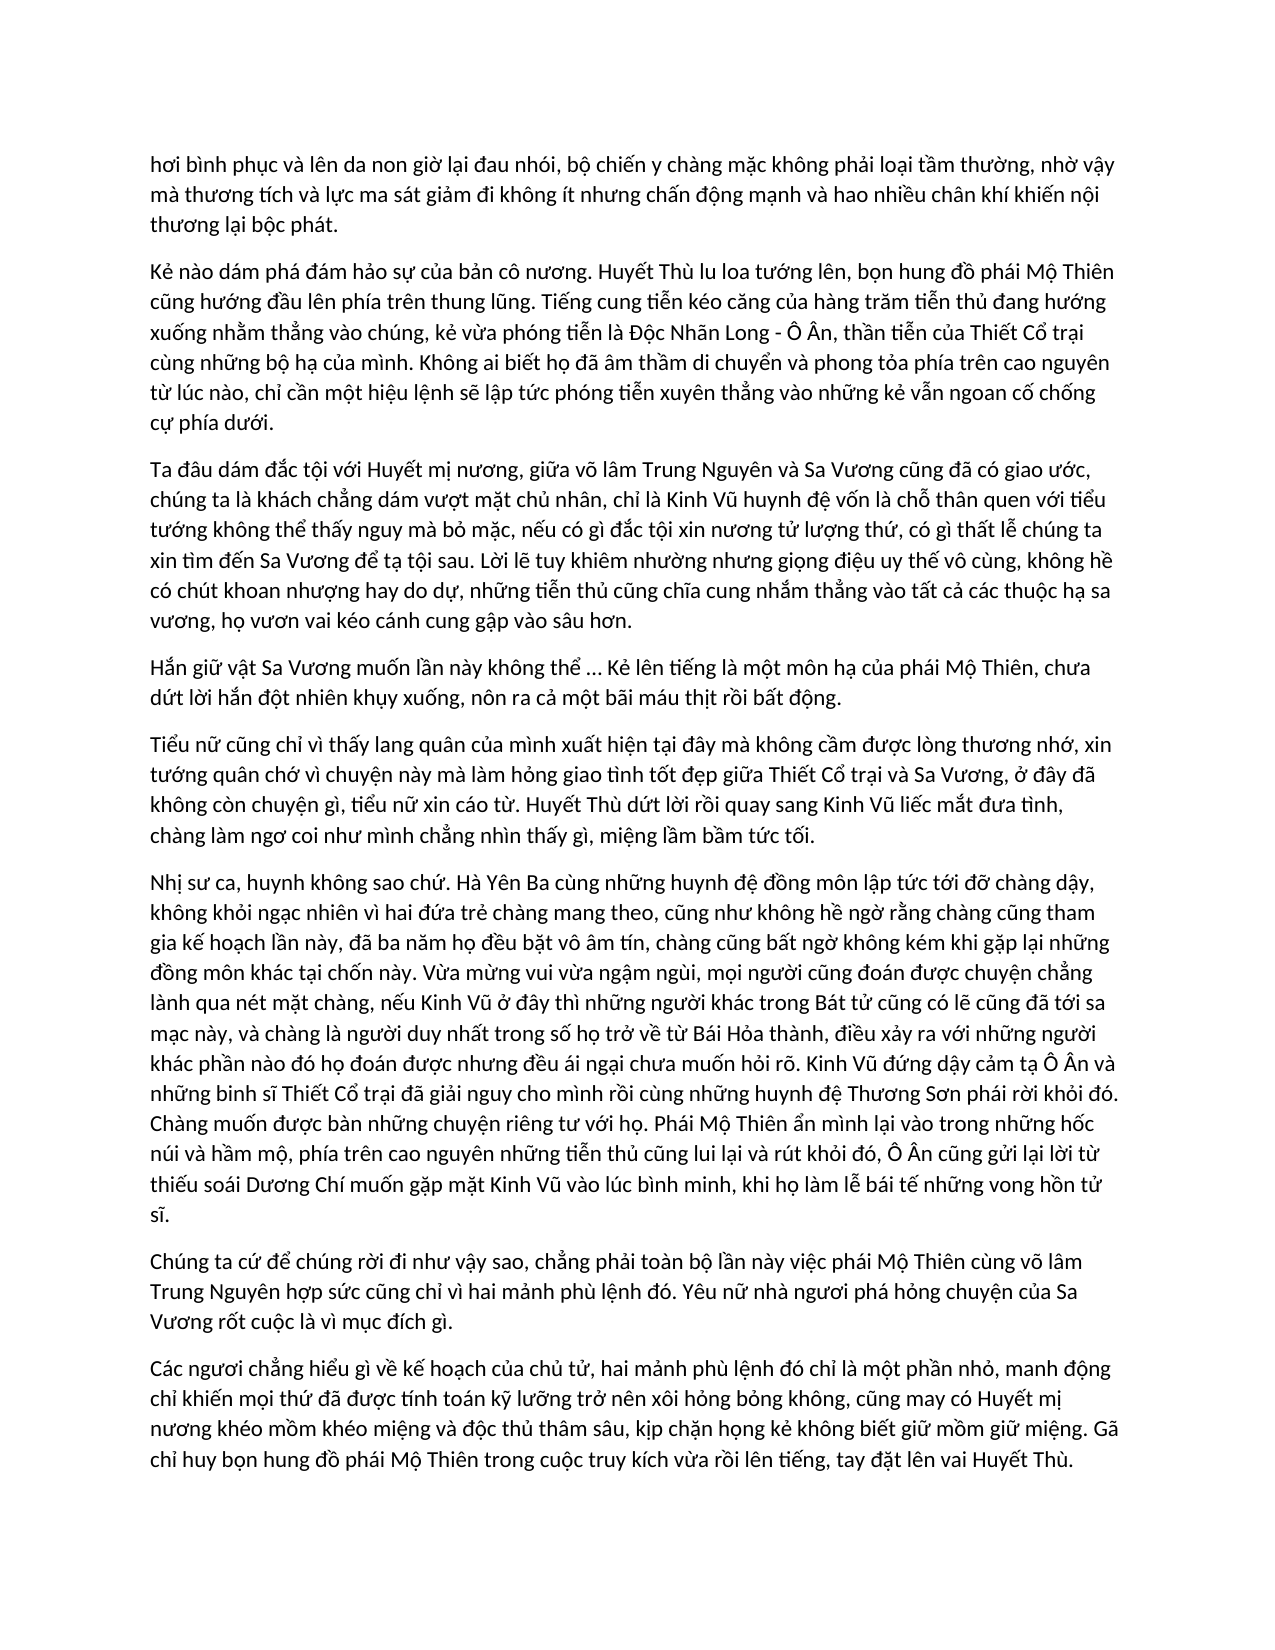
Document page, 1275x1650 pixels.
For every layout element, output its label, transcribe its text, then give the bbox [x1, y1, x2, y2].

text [150, 150, 1125, 238]
text Nhị sư ca, huynh không sao chứ. Hà Yên Ba cùng những huynh đệ đồng môn lập tức tới đỡ chàng dậy, không khỏi ngạc nhiên vì hai đứa trẻ chàng mang theo, cũng như không hề ngờ rằng chàng cũng tham gia kế hoạch lần này, đã ba năm họ đều bặt vô âm tín, chàng cũng bất ngờ không kém khi gặp lại những đồng môn khác tại chốn này. Vừa mừng vui vừa ngậm ngùi, mọi người cũng đoán được chuyện chẳng lành qua nét mặt chàng, nếu Kinh Vũ ở đây thì những người khác trong Bát tử cũng có lẽ cũng đã tới sa mạc này, và chàng là người duy nhất trong số họ trở về từ Bái Hỏa thành, điều xảy ra với những người khác phần nào đó họ đoán được nhưng đều ái ngại chưa muốn hỏi rõ. Kinh Vũ đứng dậy cảm tạ Ô Ân và những binh sĩ Thiết Cổ trại đã giải nguy cho mình rồi cùng những huynh đệ Thương Sơn phái rời khỏi đó. Chàng muốn được bàn những chuyện riêng tư với họ. Phái Mộ Thiên ẩn mình lại vào trong những hốc núi và hầm mộ, phía trên cao nguyên những tiễn thủ cũng lui lại và rút khỏi đó, Ô Ân cũng gửi lại lời từ thiếu soái Dương Chí muốn gặp mặt Kinh Vũ vào lúc bình minh, khi họ làm lễ bái tế những vong hồn tử sĩ. [150, 868, 1125, 1228]
text Các ngươi chẳng hiểu gì về kế hoạch của chủ tử, hai mảnh phù lệnh đó chỉ là một phần nhỏ, manh động chỉ khiến mọi thứ đã được tính toán kỹ lưỡng trở nên xôi hỏng bỏng không, cũng may có Huyết mị nương khéo mồm khéo miệng và độc thủ thâm sâu, kịp chặn họng kẻ không biết giữ mồm giữ miệng. Gã chỉ huy bọn hung đồ phái Mộ Thiên trong cuộc truy kích vừa rồi lên tiếng, tay đặt lên vai Huyết Thù. [150, 1354, 1125, 1473]
text Chúng ta cứ để chúng rời đi như vậy sao, chẳng phải toàn bộ lần này việc phái Mộ Thiên cùng võ lâm Trung Nguyên hợp sức cũng chỉ vì hai mảnh phù lệnh đó. Yêu nữ nhà ngươi phá hỏng chuyện của Sa Vương rốt cuộc là vì mục đích gì. [150, 1247, 1125, 1335]
text Ta đâu dám đắc tội với Huyết mị nương, giữa võ lâm Trung Nguyên và Sa Vương cũng đã có giao ước, chúng ta là khách chẳng dám vượt mặt chủ nhân, chỉ là Kinh Vũ huynh đệ vốn là chỗ thân quen với tiểu tướng không thể thấy nguy mà bỏ mặc, nếu có gì đắc tội xin nương tử lượng thứ, có gì thất lễ chúng ta xin tìm đến Sa Vương để tạ tội sau. Lời lẽ tuy khiêm nhường nhưng giọng điệu uy thế vô cùng, không hề có chút khoan nhượng hay do dự, những tiễn thủ cũng chĩa cung nhắm thẳng vào tất cả các thuộc hạ sa vương, họ vươn vai kéo cánh cung gập vào sâu hơn. [150, 455, 1125, 634]
text Hắn giữ vật Sa Vương muốn lần này không thể … Kẻ lên tiếng là một môn hạ của phái Mộ Thiên, chưa dứt lời hắn đột nhiên khụy xuống, nôn ra cả một bãi máu thịt rồi bất động. [150, 653, 1125, 711]
text Kẻ nào dám phá đám hảo sự của bản cô nương. Huyết Thù lu loa tướng lên, bọn hung đồ phái Mộ Thiên cũng hướng đầu lên phía trên thung lũng. Tiếng cung tiễn kéo căng của hàng trăm tiễn thủ đang hướng xuống nhằm thẳng vào chúng, kẻ vừa phóng tiễn là Độc Nhãn Long - Ô Ân, thần tiễn của Thiết Cổ trại cùng những bộ hạ của mình. Không ai biết họ đã âm thầm di chuyển và phong tỏa phía trên cao nguyên từ lúc nào, chỉ cần một hiệu lệnh sẽ lập tức phóng tiễn xuyên thẳng vào những kẻ vẫn ngoan cố chống cự phía dưới. [150, 257, 1125, 436]
text Tiểu nữ cũng chỉ vì thấy lang quân của mình xuất hiện tại đây mà không cầm được lòng thương nhớ, xin tướng quân chớ vì chuyện này mà làm hỏng giao tình tốt đẹp giữa Thiết Cổ trại và Sa Vương, ở đây đã không còn chuyện gì, tiểu nữ xin cáo từ. Huyết Thù dứt lời rồi quay sang Kinh Vũ liếc mắt đưa tình, chàng làm ngơ coi như mình chẳng nhìn thấy gì, miệng lầm bầm tức tối. [150, 730, 1125, 849]
